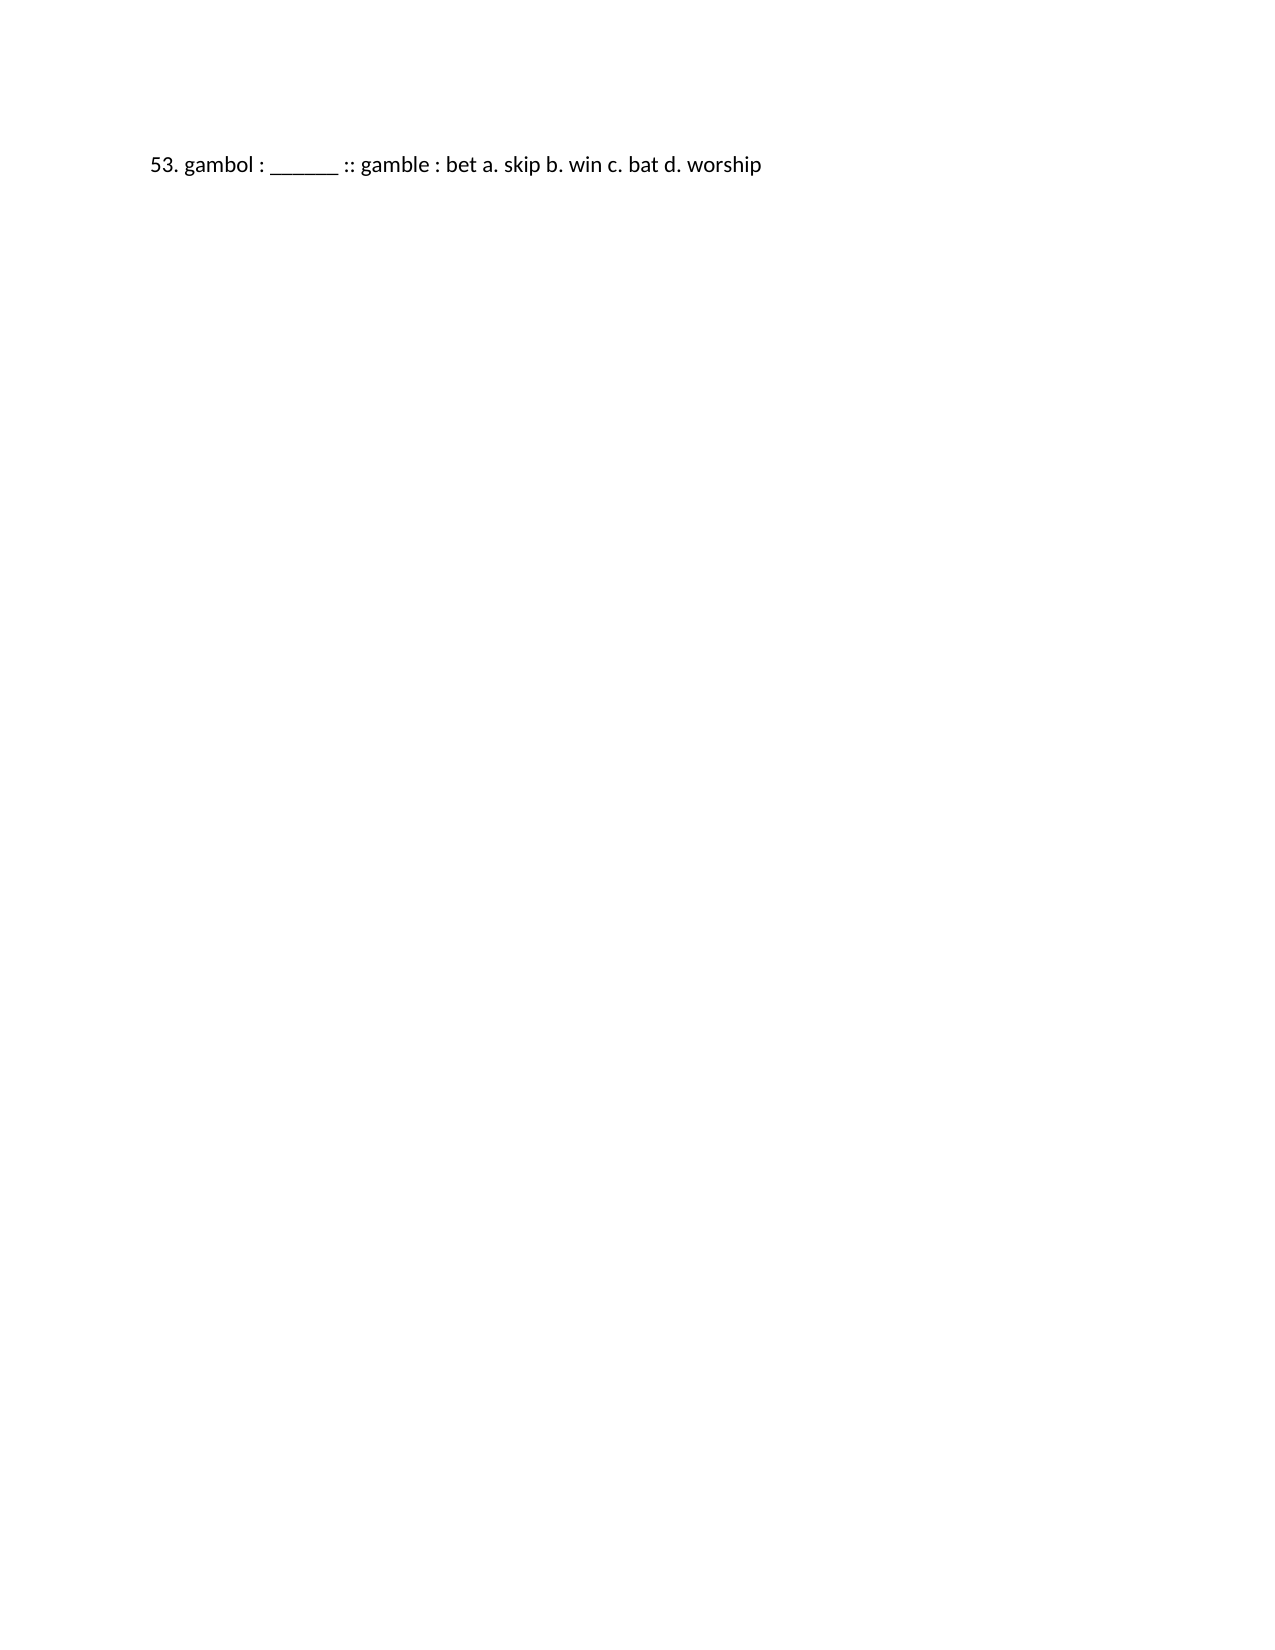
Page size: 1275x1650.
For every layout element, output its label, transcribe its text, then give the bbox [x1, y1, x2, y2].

text 53. gambol : ______ :: gamble : bet a. skip b. win c. bat d. worship [150, 150, 1125, 178]
